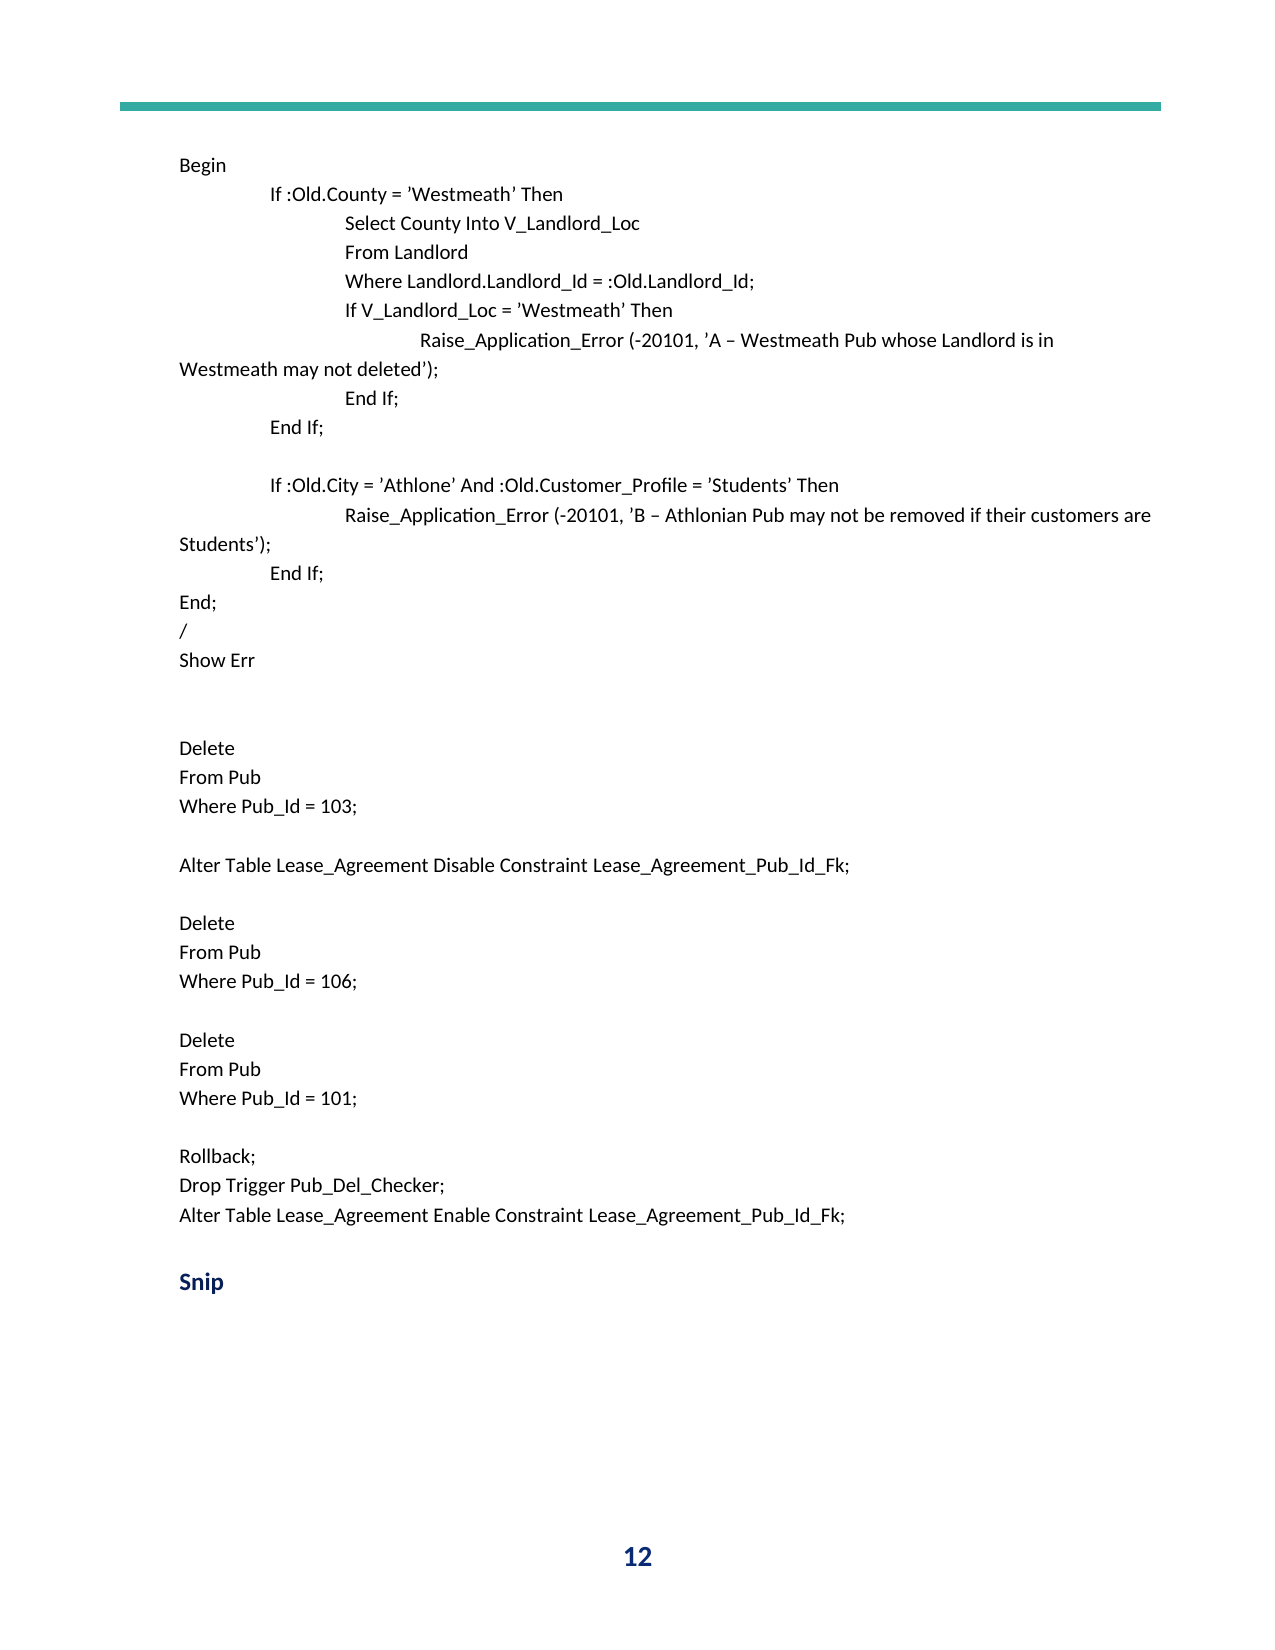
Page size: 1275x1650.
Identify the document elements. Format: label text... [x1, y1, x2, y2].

text Alter Table Lease_Agreement Disable Constraint Lease_Agreement_Pub_Id_Fk; [179, 852, 1155, 877]
text Delete [179, 910, 1155, 936]
text Raise_Application_Error (-20101, ’A – Westmeath Pub whose Landlord is in Westmeath may not deleted’); [179, 327, 1155, 381]
text Select County Into V_Landlord_Loc [179, 210, 1155, 236]
text End If; [179, 385, 1155, 411]
text If :Old.County = ’Westmeath’ Then [179, 181, 1155, 206]
text Where Pub_Id = 103; [179, 793, 1155, 819]
text If V_Landlord_Loc = ’Westmeath’ Then [179, 298, 1155, 323]
text Begin [179, 152, 1155, 177]
text Snip [179, 1266, 1155, 1297]
text Delete [179, 1027, 1155, 1052]
text Where Pub_Id = 101; [179, 1085, 1155, 1111]
text Delete [179, 735, 1155, 761]
text Raise_Application_Error (-20101, ’B – Athlonian Pub may not be removed if their customers are Students’); [179, 502, 1155, 556]
text End; [179, 589, 1155, 615]
text Where Pub_Id = 106; [179, 968, 1155, 994]
text Where Landlord.Landlord_Id = :Old.Landlord_Id; [179, 268, 1155, 294]
text If :Old.City = ’Athlone’ And :Old.Customer_Profile = ’Students’ Then [179, 473, 1155, 498]
text Drop Trigger Pub_Del_Checker; [179, 1173, 1155, 1198]
text From Landlord [179, 239, 1155, 265]
text Alter Table Lease_Agreement Enable Constraint Lease_Agreement_Pub_Id_Fk; [179, 1202, 1155, 1227]
text Show Err [179, 648, 1155, 673]
text From Pub [179, 1056, 1155, 1081]
text / [179, 618, 1155, 644]
text End If; [179, 560, 1155, 586]
text End If; [179, 414, 1155, 440]
text From Pub [179, 764, 1155, 790]
text Rollback; [179, 1143, 1155, 1169]
text From Pub [179, 939, 1155, 965]
